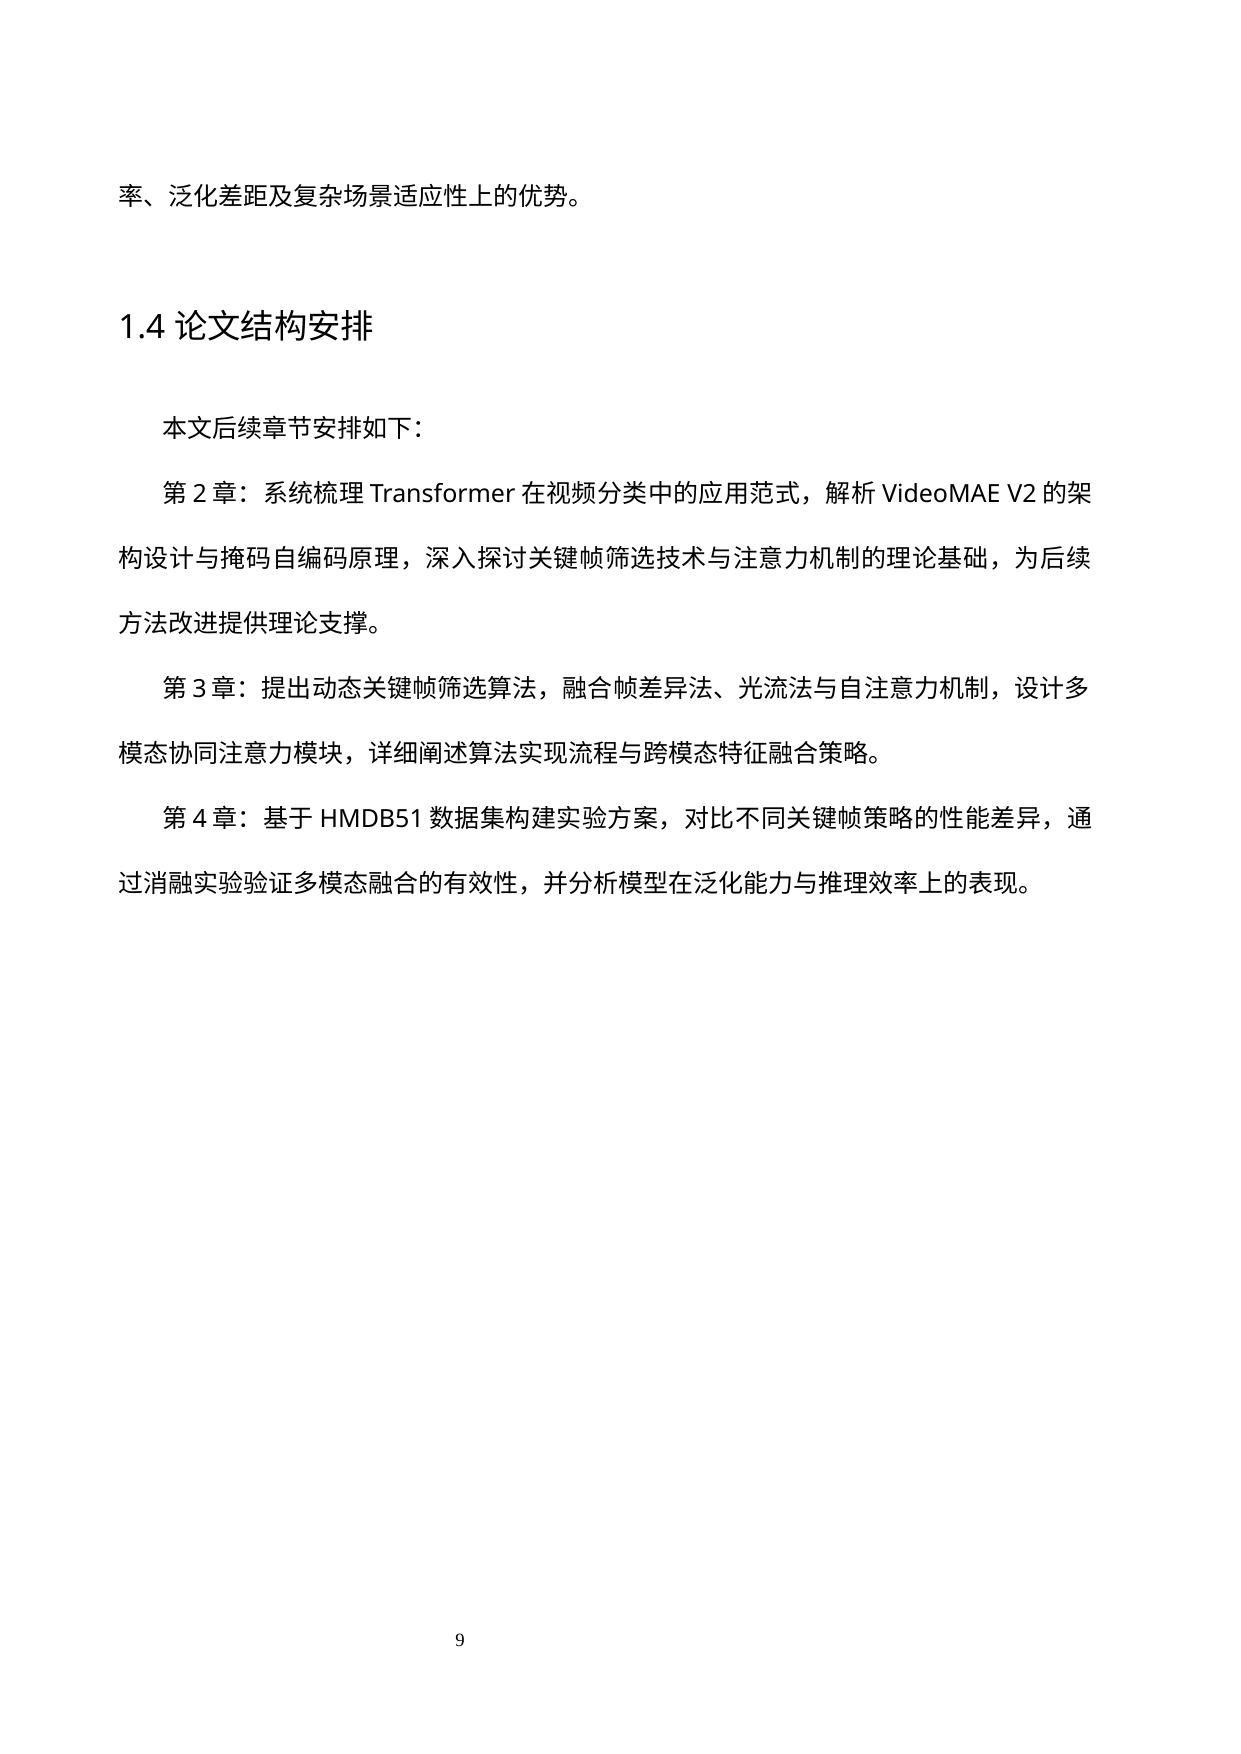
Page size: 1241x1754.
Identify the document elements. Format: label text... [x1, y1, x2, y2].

list 第3章：提出动态关键帧筛选算法，融合帧差异法、光流法与自注意力机制，设计多模态协同注意力模块，详细阐述算法实现流程与跨模态特征融合策略。 [118, 654, 1092, 784]
list 第2章：系统梳理Transformer在视频分类中的应用范式，解析VideoMAE V2的架构设计与掩码自编码原理，深入探讨关键帧筛选技术与注意力机制的理论基础，为后续方法改进提供理论支撑。 [118, 459, 1092, 654]
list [118, 162, 1092, 227]
list 本文后续章节安排如下： [118, 394, 1092, 459]
list 第4章：基于HMDB51数据集构建实验方案，对比不同关键帧策略的性能差异，通过消融实验验证多模态融合的有效性，并分析模型在泛化能力与推理效率上的表现。 [118, 784, 1092, 914]
list 1.4 论文结构安排 [118, 292, 1092, 357]
